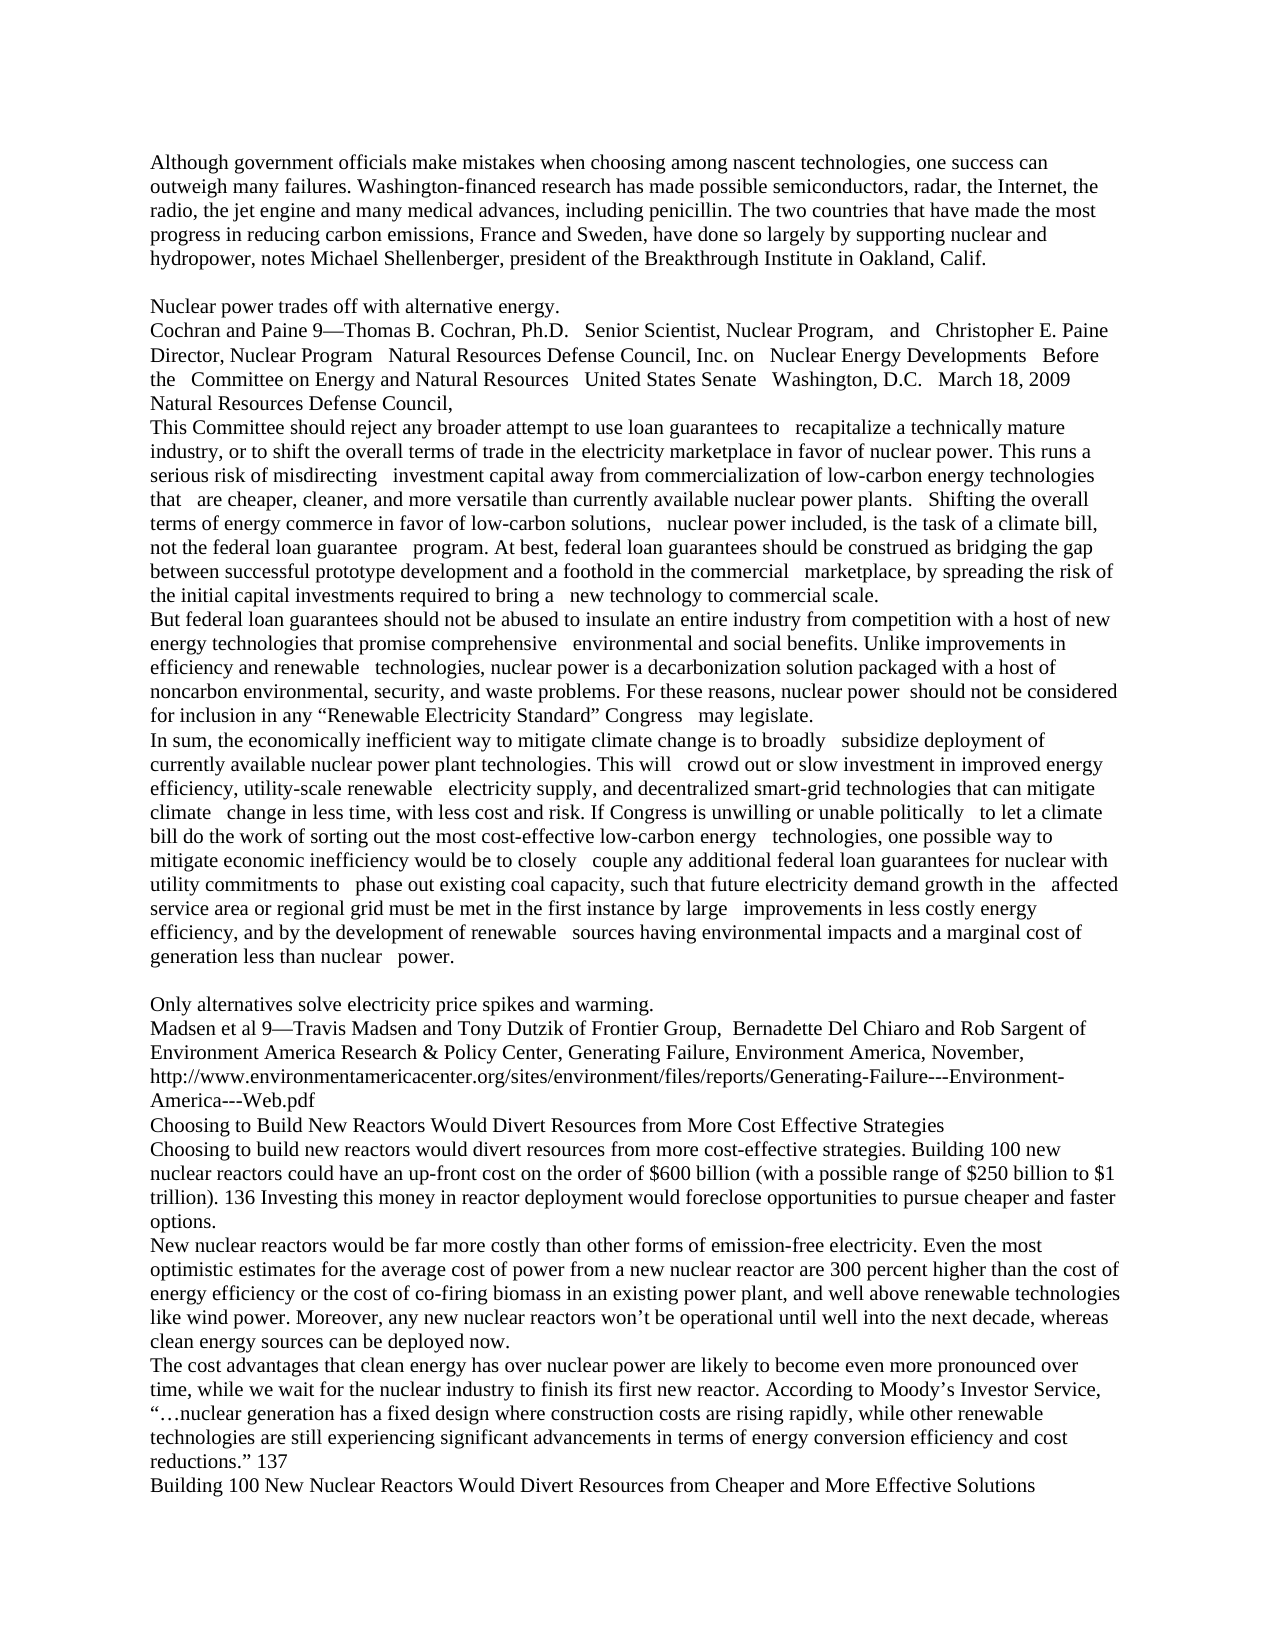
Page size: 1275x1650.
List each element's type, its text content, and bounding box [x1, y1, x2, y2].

text Although government officials make mistakes when choosing among nascent technologies, one success can outweigh many failures. Washington-financed research has made possible semiconductors, radar, the Internet, the radio, the jet engine and many medical advances, including penicillin. The two countries that have made the most progress in reducing carbon emissions, France and Sweden, have done so largely by supporting nuclear and hydropower, notes Michael Shellenberger, president of the Breakthrough Institute in Oakland, Calif. [150, 150, 1125, 270]
text Choosing to Build New Reactors Would Divert Resources from More Cost Effective Strategies [150, 1112, 1125, 1137]
text Madsen et al 9—Travis Madsen and Tony Dutzik of Frontier Group, Bernadette Del Chiaro and Rob Sargent of Environment America Research & Policy Center, Generating Failure, Environment America, November, http://www.environmentamericacenter.org/sites/environment/files/reports/Generating-Failure---Environment-America---Web.pdf [150, 1016, 1125, 1112]
text Choosing to build new reactors would divert resources from more cost-effective strategies. Building 100 new nuclear reactors could have an up-front cost on the order of $600 billion (with a possible range of $250 billion to $1 trillion). 136 Investing this money in reactor deployment would foreclose opportunities to pursue cheaper and faster options. [150, 1137, 1125, 1233]
text In sum, the economically inefficient way to mitigate climate change is to broadly subsidize deployment of currently available nuclear power plant technologies. This will crowd out or slow investment in improved energy efficiency, utility-scale renewable electricity supply, and decentralized smart-grid technologies that can mitigate climate change in less time, with less cost and risk. If Congress is unwilling or unable politically to let a climate bill do the work of sorting out the most cost-effective low-carbon energy technologies, one possible way to mitigate economic inefficiency would be to closely couple any additional federal loan guarantees for nuclear with utility commitments to phase out existing coal capacity, such that future electricity demand growth in the affected service area or regional grid must be met in the first instance by large improvements in less costly energy efficiency, and by the development of renewable sources having environmental impacts and a marginal cost of generation less than nuclear power. [150, 727, 1125, 968]
text This Committee should reject any broader attempt to use loan guarantees to recapitalize a technically mature industry, or to shift the overall terms of trade in the electricity marketplace in favor of nuclear power. This runs a serious risk of misdirecting investment capital away from commercialization of low-carbon energy technologies that are cheaper, cleaner, and more versatile than currently available nuclear power plants. Shifting the overall terms of energy commerce in favor of low-carbon solutions, nuclear power included, is the task of a climate bill, not the federal loan guarantee program. At best, federal loan guarantees should be construed as bridging the gap between successful prototype development and a foothold in the commercial marketplace, by spreading the risk of the initial capital investments required to bring a new technology to commercial scale. [150, 415, 1125, 607]
text Building 100 New Nuclear Reactors Would Divert Resources from Cheaper and More Effective Solutions [150, 1473, 1125, 1497]
text New nuclear reactors would be far more costly than other forms of emission-free electricity. Even the most optimistic estimates for the average cost of power from a new nuclear reactor are 300 percent higher than the cost of energy efficiency or the cost of co-firing biomass in an existing power plant, and well above renewable technologies like wind power. Moreover, any new nuclear reactors won’t be operational until well into the next decade, whereas clean energy sources can be deployed now. [150, 1233, 1125, 1353]
text But federal loan guarantees should not be abused to insulate an entire industry from competition with a host of new energy technologies that promise comprehensive environmental and social benefits. Unlike improvements in efficiency and renewable technologies, nuclear power is a decarbonization solution packaged with a host of noncarbon environmental, security, and waste problems. For these reasons, nuclear power should not be considered for inclusion in any “Renewable Electricity Standard” Congress may legislate. [150, 607, 1125, 727]
text The cost advantages that clean energy has over nuclear power are likely to become even more pronounced over time, while we wait for the nuclear industry to finish its first new reactor. According to Moody’s Investor Service, “…nuclear generation has a fixed design where construction costs are rising rapidly, while other renewable technologies are still experiencing significant advancements in terms of energy conversion efficiency and cost reductions.” 137 [150, 1353, 1125, 1473]
text Cochran and Paine 9—Thomas B. Cochran, Ph.D. Senior Scientist, Nuclear Program, and Christopher E. Paine Director, Nuclear Program Natural Resources Defense Council, Inc. on Nuclear Energy Developments Before the Committee on Energy and Natural Resources United States Senate Washington, D.C. March 18, 2009 Natural Resources Defense Council, [150, 318, 1125, 415]
text Nuclear power trades off with alternative energy. [150, 294, 1125, 318]
text Only alternatives solve electricity price spikes and warming. [150, 992, 1125, 1016]
